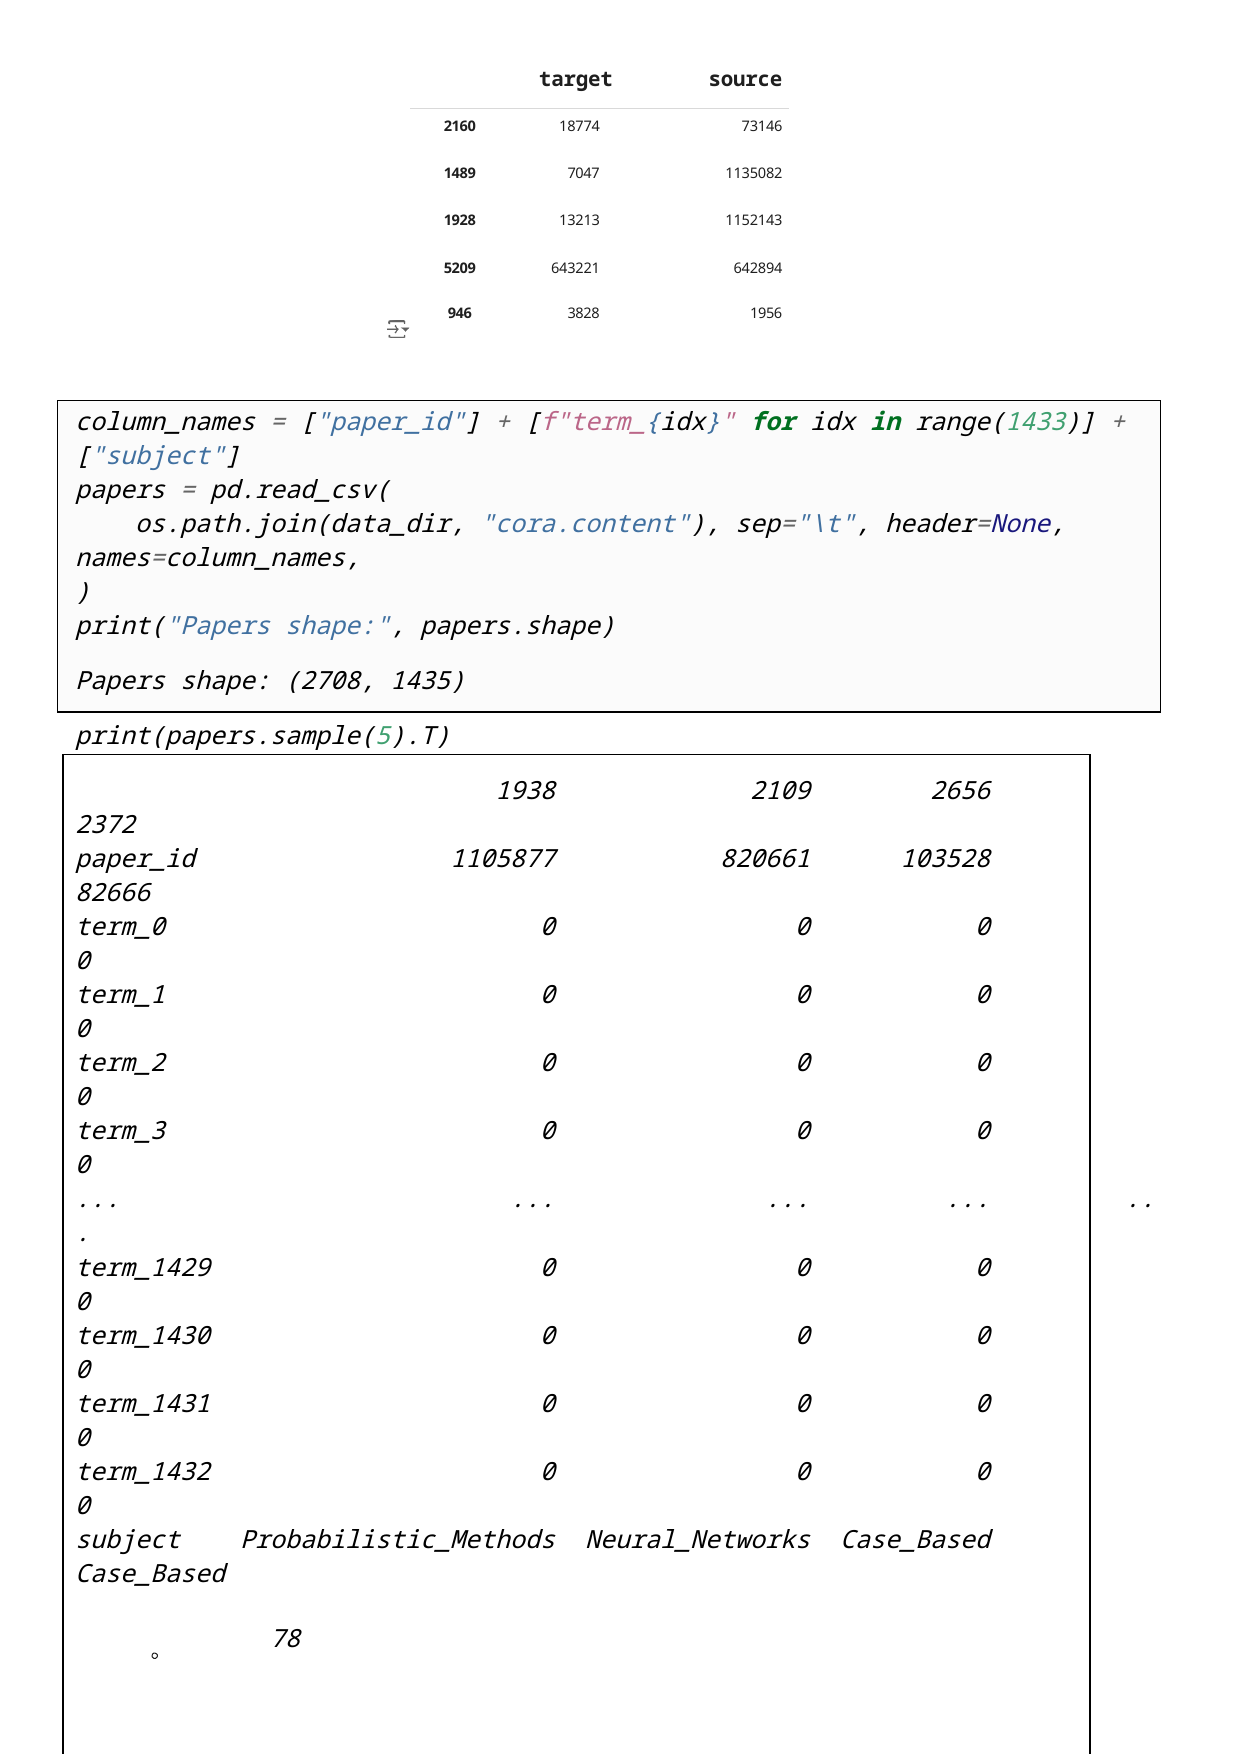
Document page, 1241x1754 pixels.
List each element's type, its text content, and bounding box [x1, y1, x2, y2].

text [75, 772, 1165, 1655]
picture [387, 320, 410, 338]
text print(papers.sample(5).T) [75, 717, 1165, 751]
text column_names = ["paper_id"] + [f"term_{idx}" for idx in range(1433)] + ["subject"] papers = pd.read_csv( os.path.join(data_dir, "cora.content"), sep="\t", header=None, names=column_names, ) print("Papers shape:", papers.shape) [75, 403, 1165, 642]
text Papers shape: (2708, 1435) [75, 662, 1165, 697]
